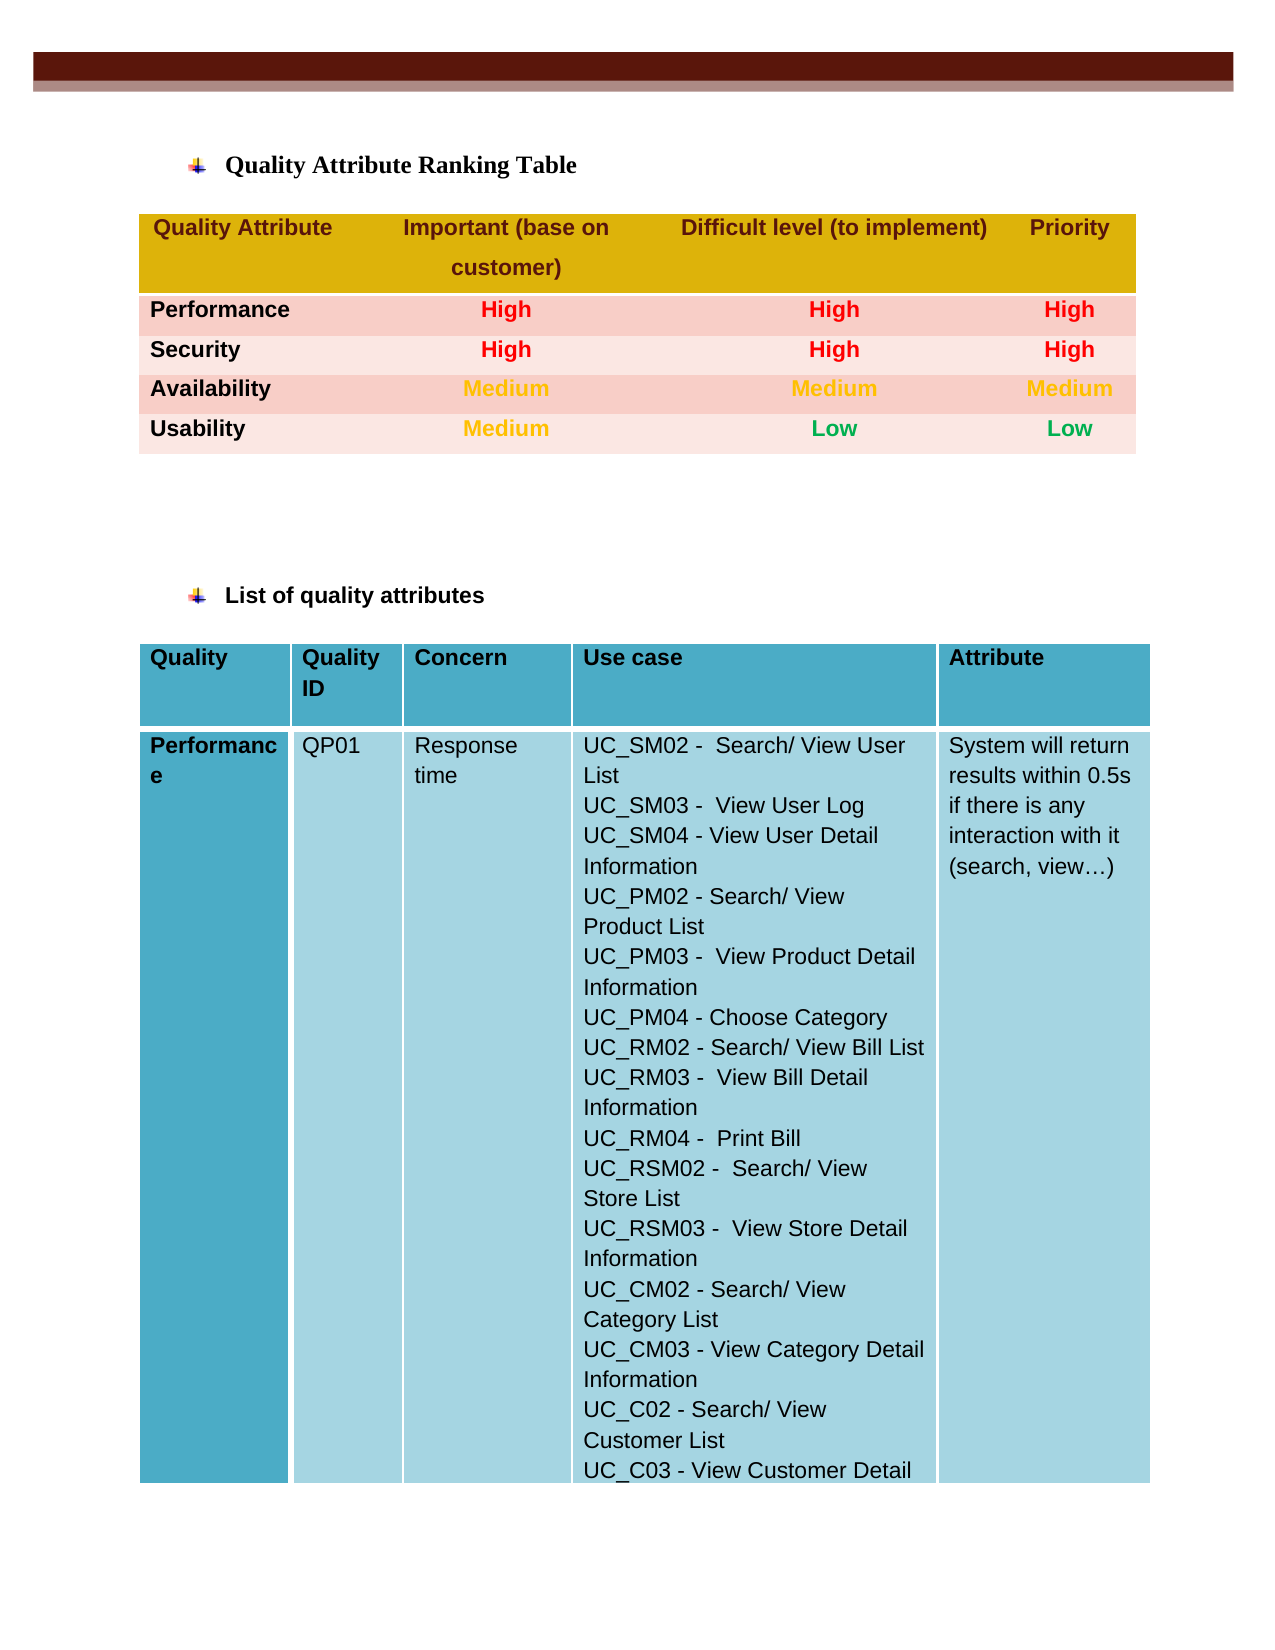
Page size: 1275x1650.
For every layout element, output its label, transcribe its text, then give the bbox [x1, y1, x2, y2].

picture [188, 156, 206, 174]
table_header Quality Attribute [139, 214, 347, 293]
table_cell High [1003, 336, 1136, 375]
table_header Important (base on customer) [347, 214, 666, 293]
list Quality Attribute Ranking Table [187, 150, 1125, 179]
table_cell High [666, 296, 1003, 336]
table_cell Medium [347, 415, 666, 454]
table_cell Low [666, 415, 1003, 454]
table_cell Medium [347, 375, 666, 414]
table_cell Medium [1003, 375, 1136, 414]
table_header Quality ID [292, 644, 402, 726]
table_cell High [347, 296, 666, 336]
table_header Use case [573, 644, 936, 726]
picture [188, 586, 206, 604]
table_header Difficult level (to implement) [666, 214, 1003, 293]
table_cell Medium [666, 375, 1003, 414]
table_cell Response time [404, 732, 571, 1483]
table_cell High [347, 336, 666, 375]
table_header Priority [1003, 214, 1136, 293]
table_cell Availability [139, 375, 347, 414]
table_header Concern [404, 644, 571, 726]
table_cell Low [1003, 415, 1136, 454]
table_cell High [1003, 296, 1136, 336]
table_cell QP01 [294, 732, 402, 1483]
list List of quality attributes [187, 582, 1125, 608]
table_header Quality [140, 644, 290, 726]
table_cell High [666, 336, 1003, 375]
table_cell Usability [139, 415, 347, 454]
table_cell Performance [139, 296, 347, 336]
table_header Attribute [939, 644, 1150, 726]
table_cell Security [139, 336, 347, 375]
table_cell System will return results within 0.5s if there is any interaction with it (search, view…) [939, 732, 1150, 1483]
table_cell Performance [140, 732, 288, 1483]
